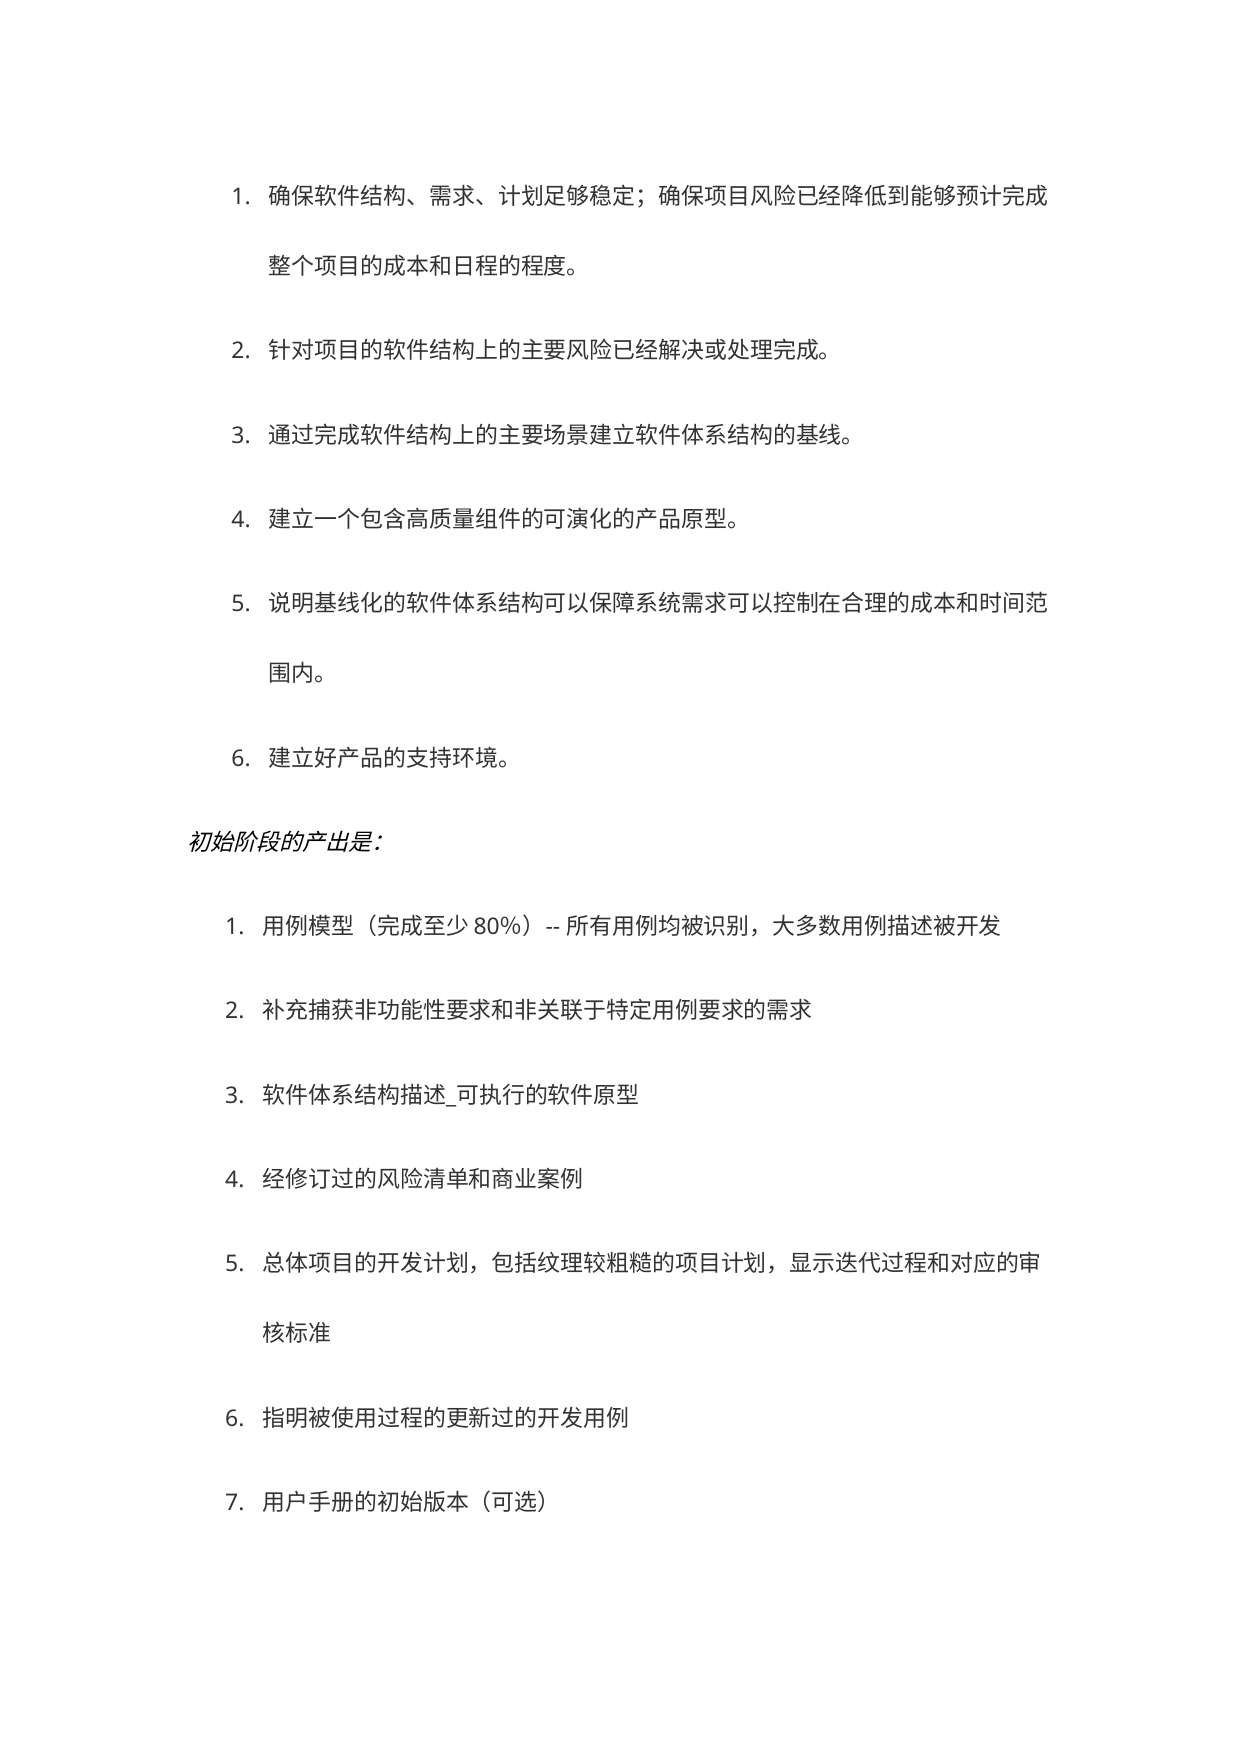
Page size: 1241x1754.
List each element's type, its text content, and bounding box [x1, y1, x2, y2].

list 针对项目的软件结构上的主要风险已经解决或处理完成。 [231, 316, 1053, 381]
list 软件体系结构描述_可执行的软件原型 [225, 1061, 1053, 1126]
list 补充捕获非功能性要求和非关联于特定用例要求的需求 [225, 976, 1053, 1041]
list 确保软件结构、需求、计划足够稳定；确保项目风险已经降低到能够预计完成整个项目的成本和日程的程度。 [231, 162, 1053, 297]
list 指明被使用过程的更新过的开发用例 [225, 1383, 1053, 1448]
text 初始阶段的产出是： [187, 808, 1053, 873]
list 经修订过的风险清单和商业案例 [225, 1145, 1053, 1210]
list 总体项目的开发计划，包括纹理较粗糙的项目计划，显示迭代过程和对应的审核标准 [225, 1229, 1053, 1364]
list 通过完成软件结构上的主要场景建立软件体系结构的基线。 [231, 401, 1053, 466]
list 用户手册的初始版本（可选） [225, 1468, 1053, 1533]
list 用例模型（完成至少80％）-- 所有用例均被识别，大多数用例描述被开发 [225, 892, 1053, 957]
list 建立一个包含高质量组件的可演化的产品原型。 [231, 485, 1053, 550]
list 建立好产品的支持环境。 [231, 723, 1053, 788]
list 说明基线化的软件体系结构可以保障系统需求可以控制在合理的成本和时间范围内。 [231, 569, 1053, 704]
